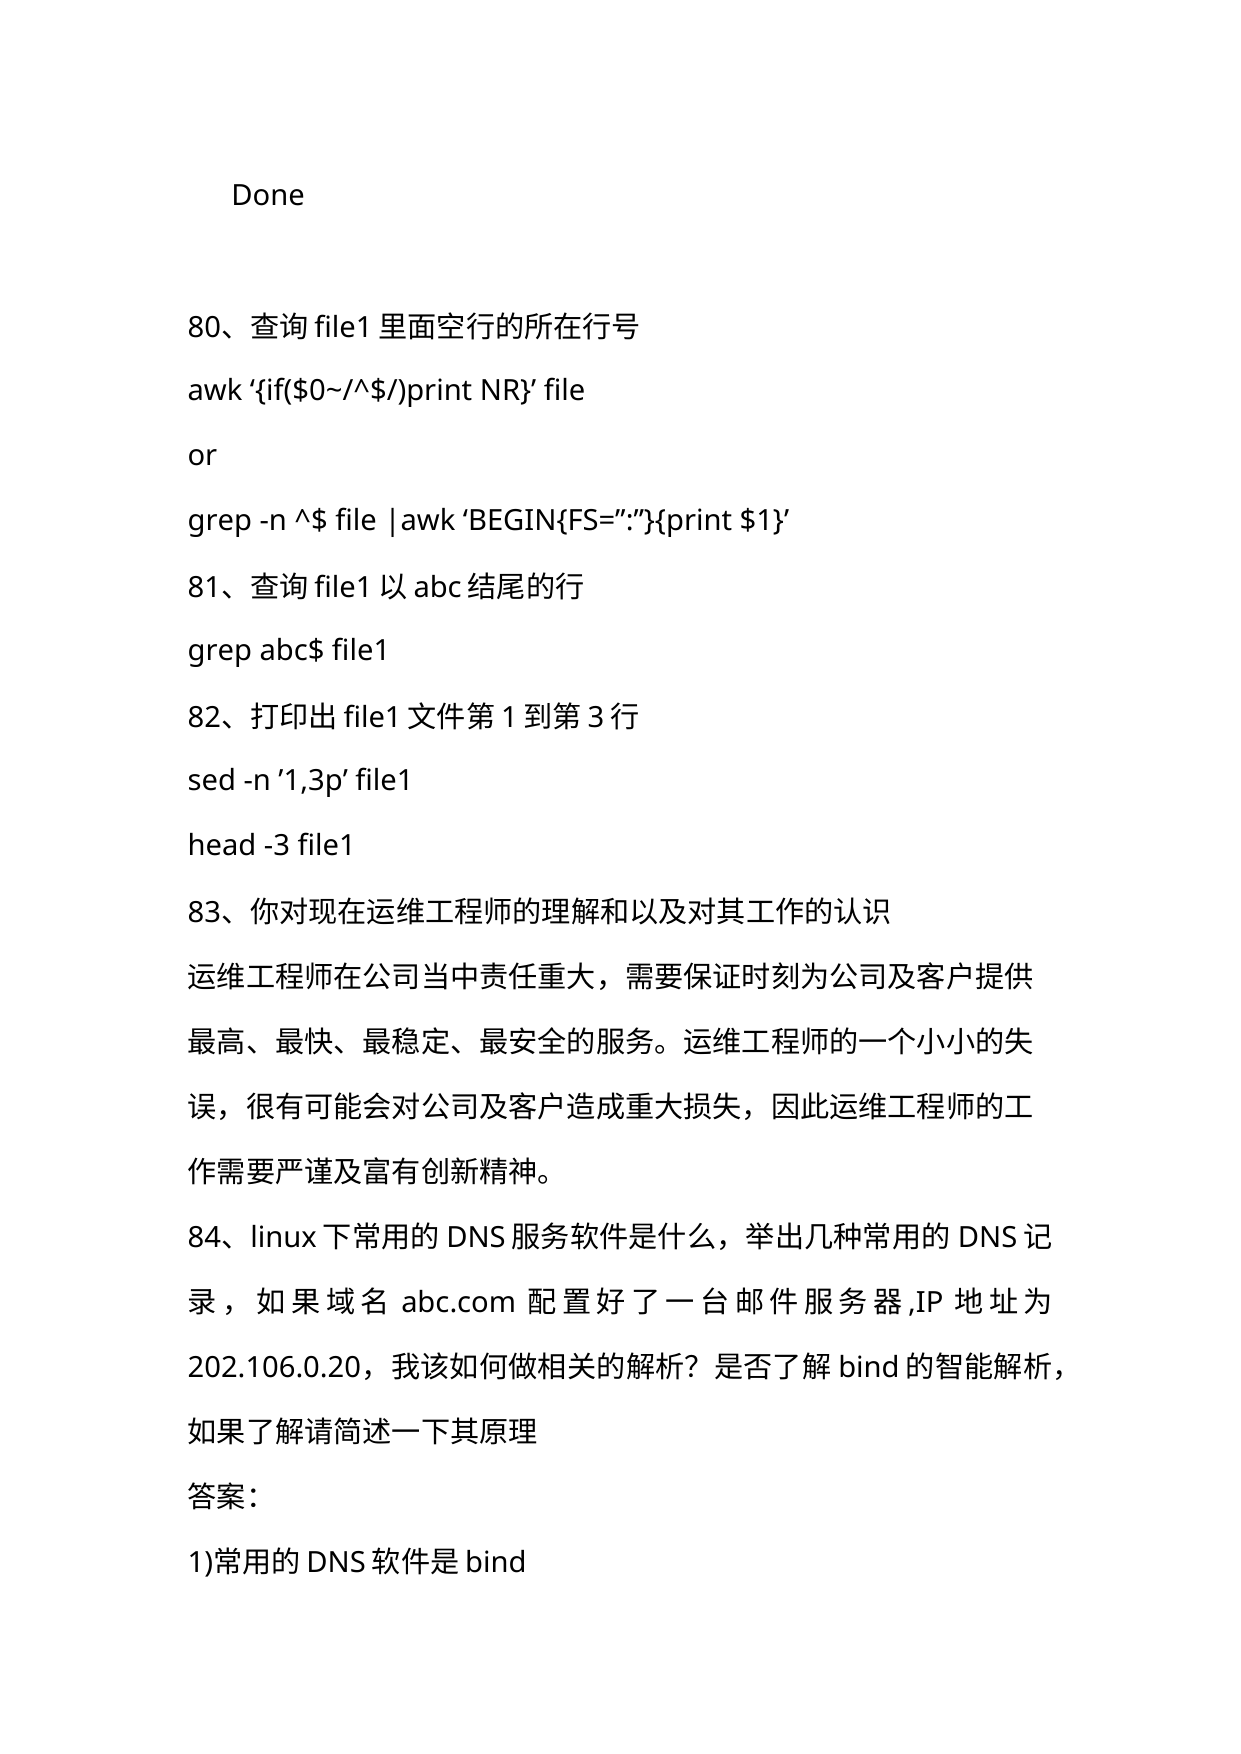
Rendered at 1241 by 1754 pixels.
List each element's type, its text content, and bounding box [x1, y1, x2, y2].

text 答案： [187, 1462, 1053, 1527]
text 运维工程师在公司当中责任重大，需要保证时刻为公司及客户提供最高、最快、最稳定、最安全的服务。运维工程师的一个小小的失误，很有可能会对公司及客户造成重大损失，因此运维工程师的工作需要严谨及富有创新精神。 [187, 942, 1053, 1202]
text 83、你对现在运维工程师的理解和以及对其工作的认识 [187, 877, 1053, 942]
text 82、打印出file1文件第1到第3行 sed -n ’1,3p’ file1 head -3 file1 [187, 682, 1053, 877]
text awk ‘{if($0~/^$/)print NR}’ file or grep -n ^$ file |awk ‘BEGIN{FS=”:”}{print $1}’ [187, 357, 1053, 552]
text 80、查询file1里面空行的所在行号 [187, 292, 1053, 357]
text 81、查询file1以abc结尾的行 grep abc$ file1 [187, 552, 1053, 682]
text Done [187, 162, 1053, 227]
text 84、linux下常用的DNS服务软件是什么，举出几种常用的DNS记录，如果域名abc.com配置好了一台邮件服务器,IP地址为202.106.0.20，我该如何做相关的解析？是否了解bind的智能解析，如果了解请简述一下其原理 [187, 1202, 1053, 1462]
text 1)常用的DNS软件是bind [187, 1527, 1053, 1592]
